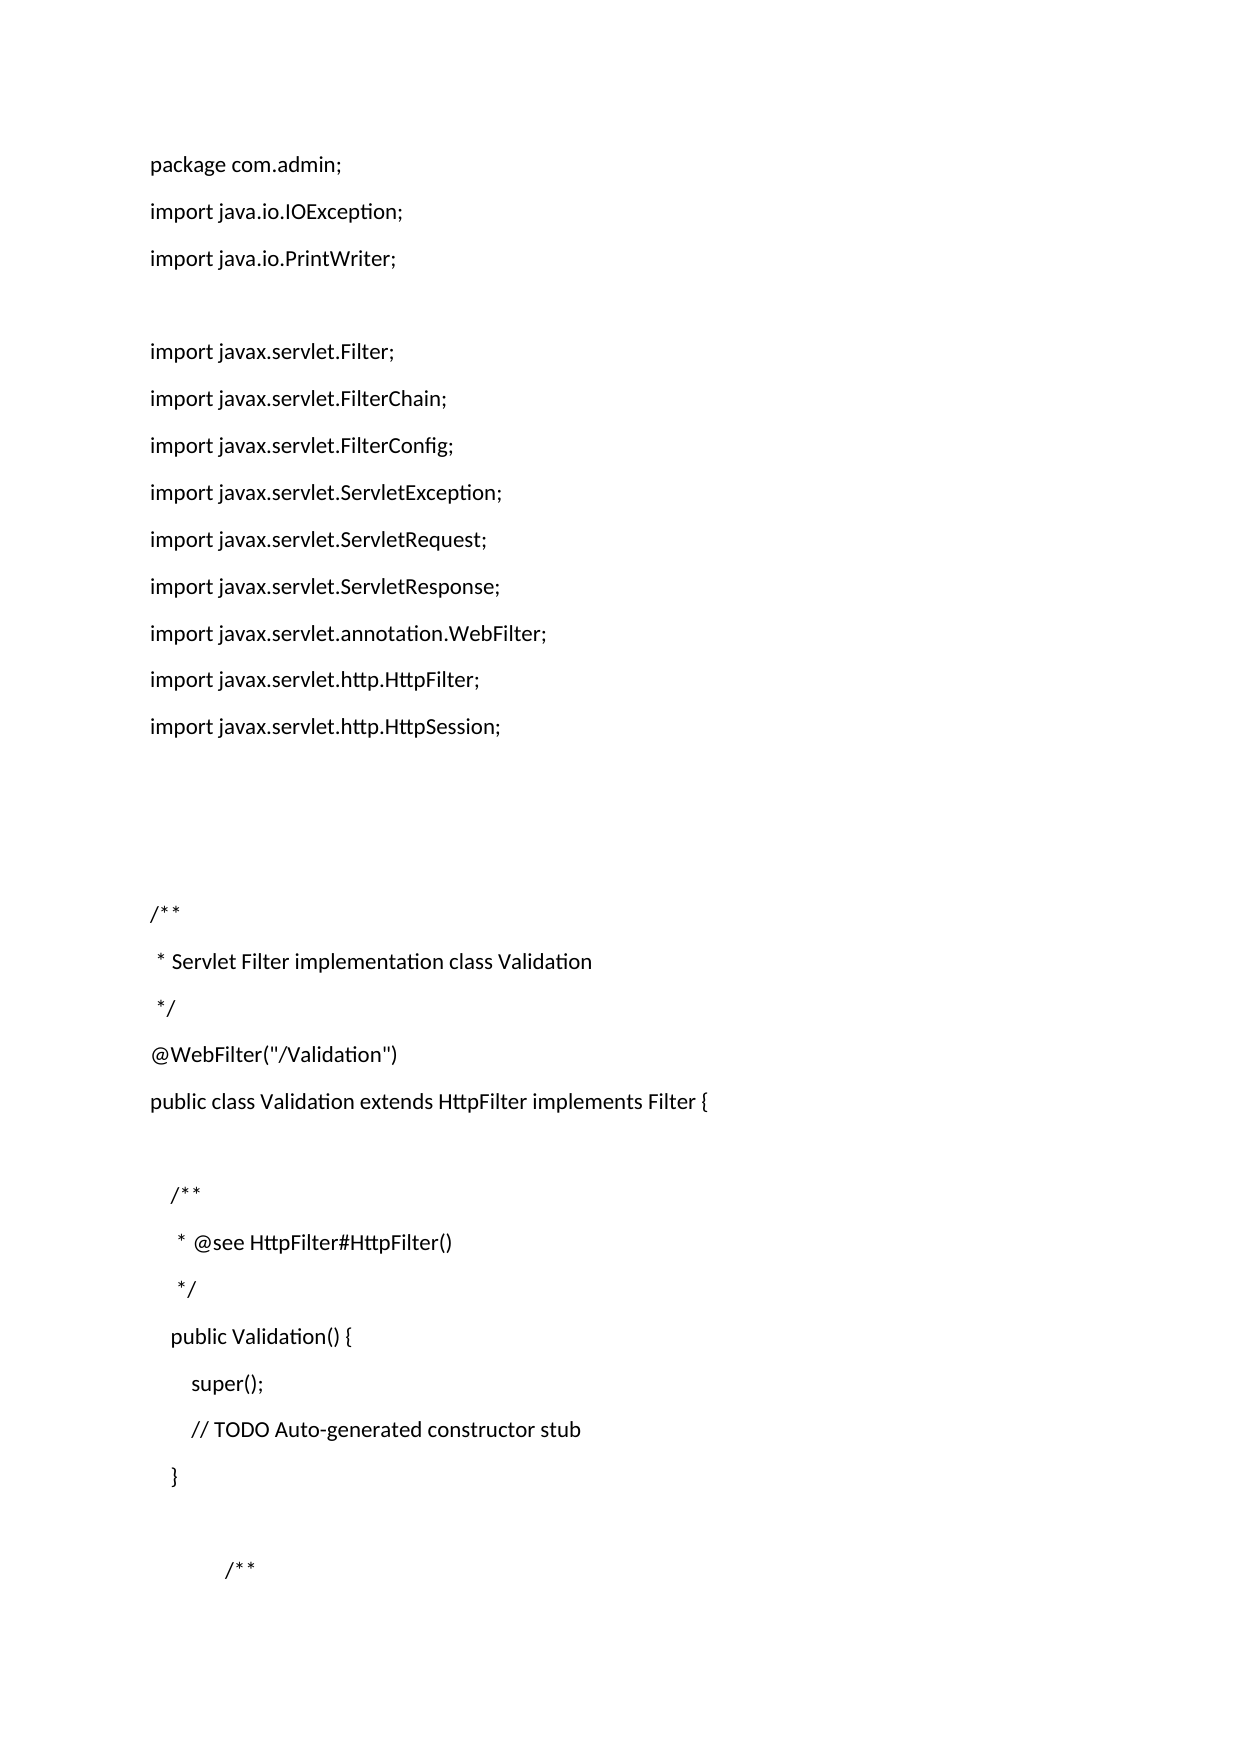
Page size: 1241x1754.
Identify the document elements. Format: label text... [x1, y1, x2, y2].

text package com.admin; [150, 150, 1090, 178]
text import javax.servlet.FilterConfig; [150, 431, 1090, 459]
text // TODO Auto-generated constructor stub [150, 1416, 1090, 1444]
text */ [150, 994, 1090, 1022]
text import javax.servlet.Filter; [150, 337, 1090, 366]
text import java.io.PrintWriter; [150, 244, 1090, 272]
text import javax.servlet.FilterChain; [150, 384, 1090, 412]
text import javax.servlet.ServletResponse; [150, 572, 1090, 600]
text super(); [150, 1369, 1090, 1397]
text import javax.servlet.http.HttpFilter; [150, 666, 1090, 694]
text public Validation() { [150, 1322, 1090, 1350]
text import java.io.IOException; [150, 197, 1090, 225]
text /** [150, 1181, 1090, 1209]
text /** [150, 900, 1090, 928]
text import javax.servlet.ServletRequest; [150, 525, 1090, 553]
text */ [150, 1275, 1090, 1303]
text import javax.servlet.annotation.WebFilter; [150, 619, 1090, 647]
text @WebFilter("/Validation") [150, 1041, 1090, 1069]
text * @see HttpFilter#HttpFilter() [150, 1228, 1090, 1256]
text /** [150, 1556, 1090, 1584]
text * Servlet Filter implementation class Validation [150, 947, 1090, 975]
text import javax.servlet.ServletException; [150, 478, 1090, 506]
text } [150, 1462, 1090, 1491]
text public class Validation extends HttpFilter implements Filter { [150, 1087, 1090, 1116]
text import javax.servlet.http.HttpSession; [150, 712, 1090, 741]
